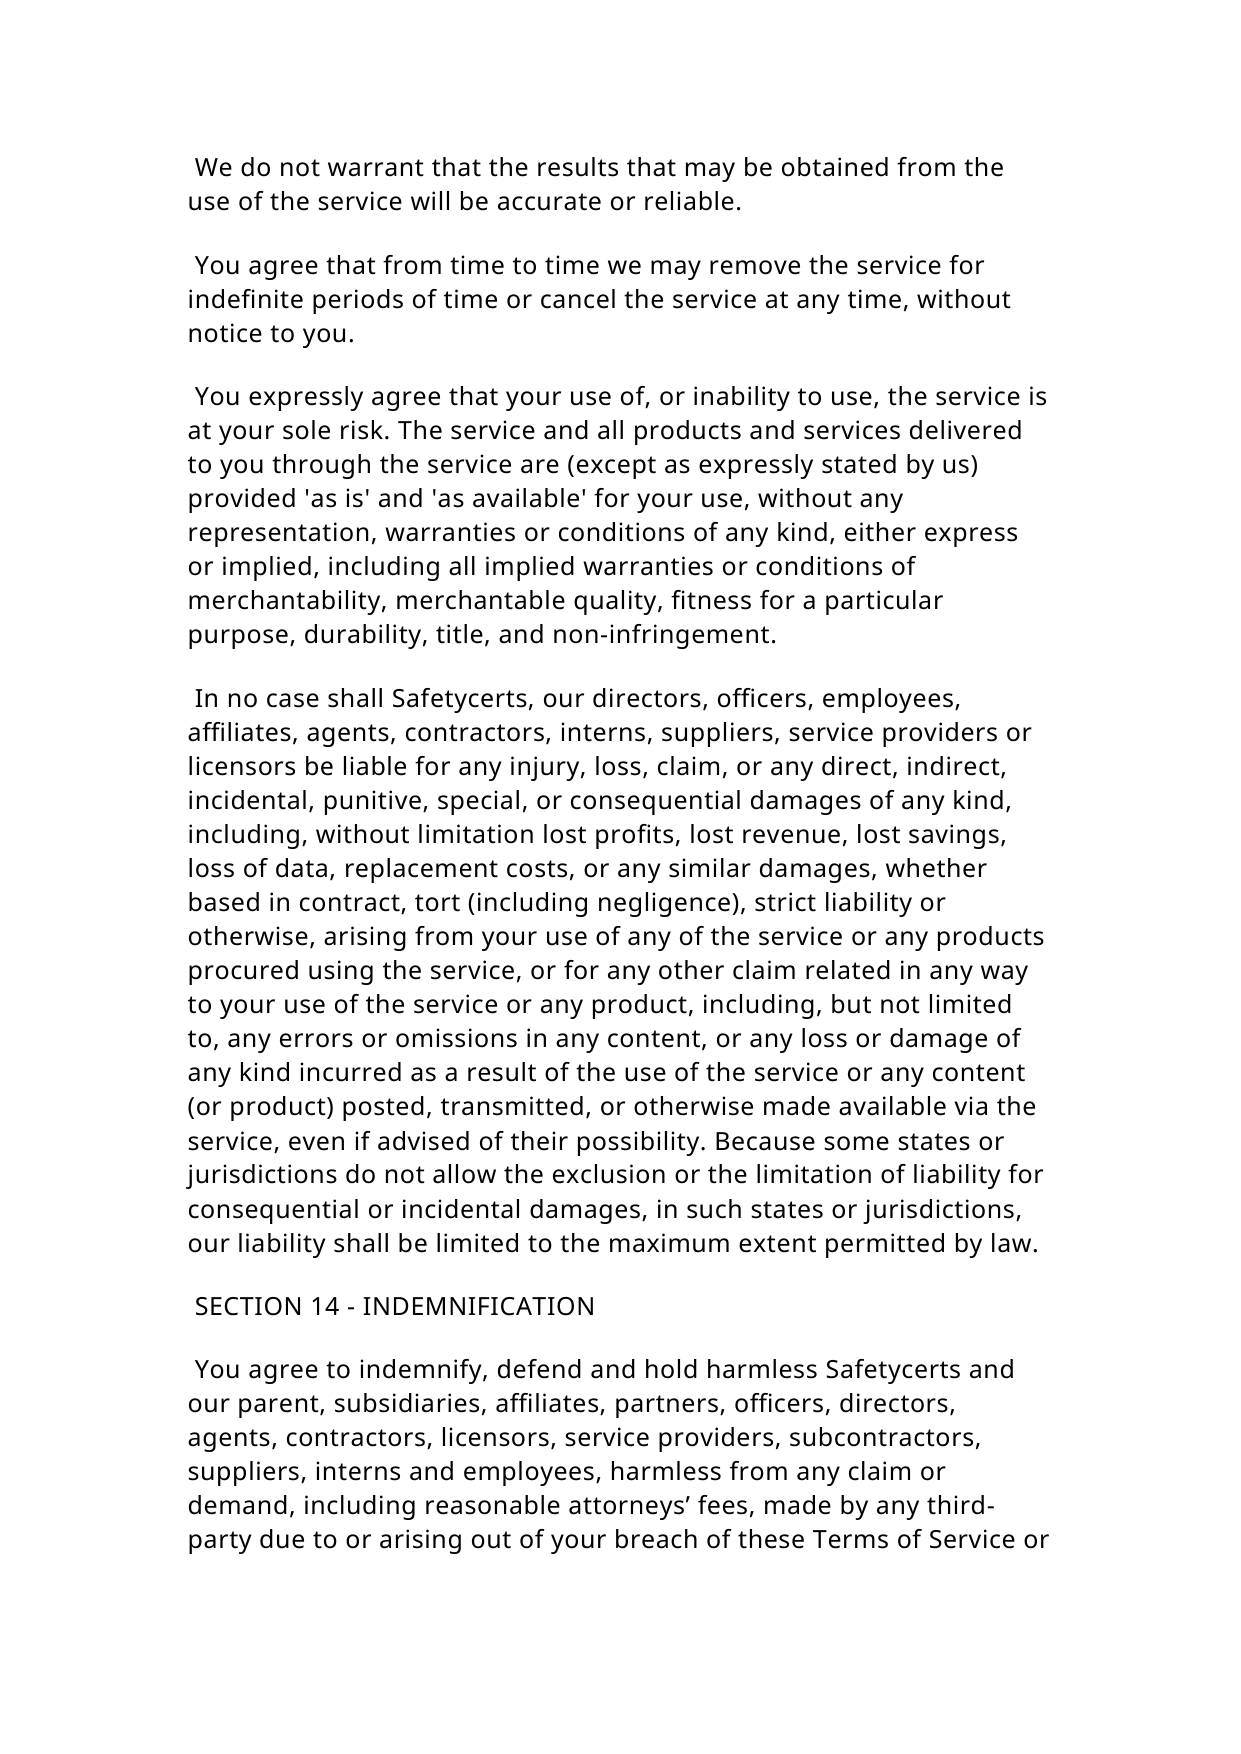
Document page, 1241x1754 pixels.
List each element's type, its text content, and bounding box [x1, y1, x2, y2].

text We do not warrant that the results that may be obtained from the use of the service will be accurate or reliable. [187, 150, 1053, 218]
text SECTION 14 - INDEMNIFICATION [187, 1288, 1053, 1323]
text In no case shall Safetycerts, our directors, officers, employees, affiliates, agents, contractors, interns, suppliers, service providers or licensors be liable for any injury, loss, claim, or any direct, indirect, incidental, punitive, special, or consequential damages of any kind, including, without limitation lost profits, lost revenue, lost savings, loss of data, replacement costs, or any similar damages, whether based in contract, tort (including negligence), strict liability or otherwise, arising from your use of any of the service or any products procured using the service, or for any other claim related in any way to your use of the service or any product, including, but not limited to, any errors or omissions in any content, or any loss or damage of any kind incurred as a result of the use of the service or any content (or product) posted, transmitted, or otherwise made available via the service, even if advised of their possibility. Because some states or jurisdictions do not allow the exclusion or the limitation of liability for consequential or incidental damages, in such states or jurisdictions, our liability shall be limited to the maximum extent permitted by law. [187, 680, 1053, 1259]
text You agree that from time to time we may remove the service for indefinite periods of time or cancel the service at any time, without notice to you. [187, 247, 1053, 349]
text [187, 1352, 1053, 1556]
text You expressly agree that your use of, or inability to use, the service is at your sole risk. The service and all products and services delivered to you through the service are (except as expressly stated by us) provided 'as is' and 'as available' for your use, without any representation, warranties or conditions of any kind, either express or implied, including all implied warranties or conditions of merchantability, merchantable quality, fitness for a particular purpose, durability, title, and non-infringement. [187, 379, 1053, 651]
